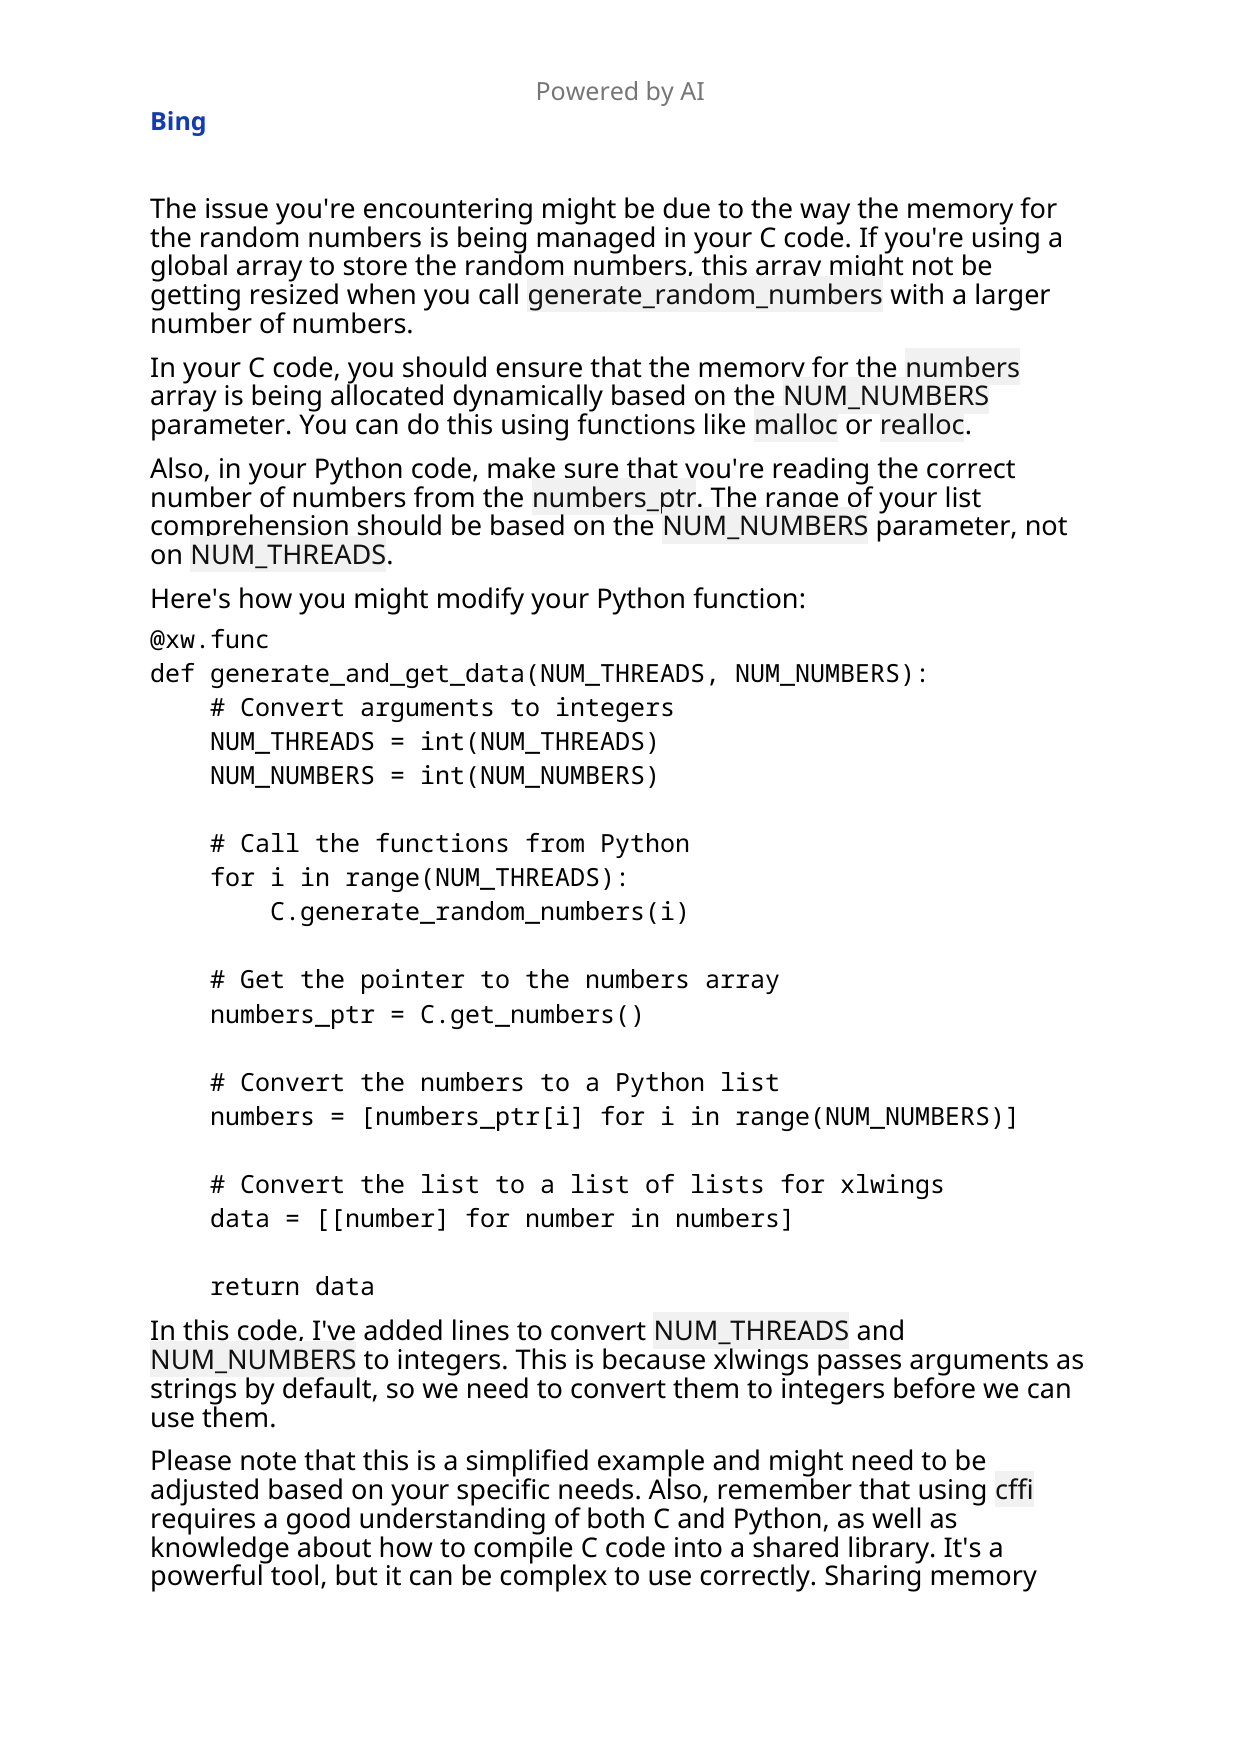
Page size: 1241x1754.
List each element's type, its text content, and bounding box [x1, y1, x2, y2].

text # Convert the list to a list of lists for xlwings [150, 1167, 1090, 1201]
text In your C code, you should ensure that the memory for the numbers array is being allocated dynamically based on the NUM_NUMBERS parameter. You can do this using functions like malloc or realloc. [150, 354, 905, 440]
text def generate_and_get_data(NUM_THREADS, NUM_NUMBERS): [150, 656, 1090, 690]
text Also, in your Python code, make sure that you're reading the correct number of numbers from the numbers_ptr. The range of your list comprehension should be based on the NUM_NUMBERS parameter, not on NUM_THREADS. [150, 455, 1090, 570]
title Bing [150, 108, 1090, 137]
text # Get the pointer to the numbers array [150, 962, 1090, 996]
text C.generate_random_numbers(i) [150, 894, 1090, 928]
text In this code, I've added lines to convert NUM_THREADS and NUM_NUMBERS to integers. This is because xlwings passes arguments as strings by default, so we need to convert them to integers before we can use them. [150, 1318, 1090, 1433]
text # Convert the numbers to a Python list [150, 1064, 1090, 1098]
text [150, 1448, 1090, 1592]
text data = [[number] for number in numbers] [150, 1201, 1090, 1235]
text # Call the functions from Python [150, 826, 1090, 860]
text The issue you're encountering might be due to the way the memory for the random numbers is being managed in your C code. If you're using a global array to store the random numbers, this array might not be getting resized when you call generate_random_numbers with a larger number of numbers. [150, 195, 1090, 339]
text @xw.func [150, 622, 1090, 656]
text Here's how you might modify your Python function: [150, 585, 1090, 614]
text NUM_THREADS = int(NUM_THREADS) [150, 724, 1090, 758]
text numbers_ptr = C.get_numbers() [150, 996, 1090, 1030]
text return data [150, 1269, 1090, 1303]
text numbers = [numbers_ptr[i] for i in range(NUM_NUMBERS)] [150, 1098, 1090, 1132]
text NUM_NUMBERS = int(NUM_NUMBERS) [150, 758, 1090, 792]
text for i in range(NUM_THREADS): [150, 860, 1090, 894]
text # Convert arguments to integers [150, 690, 1090, 724]
